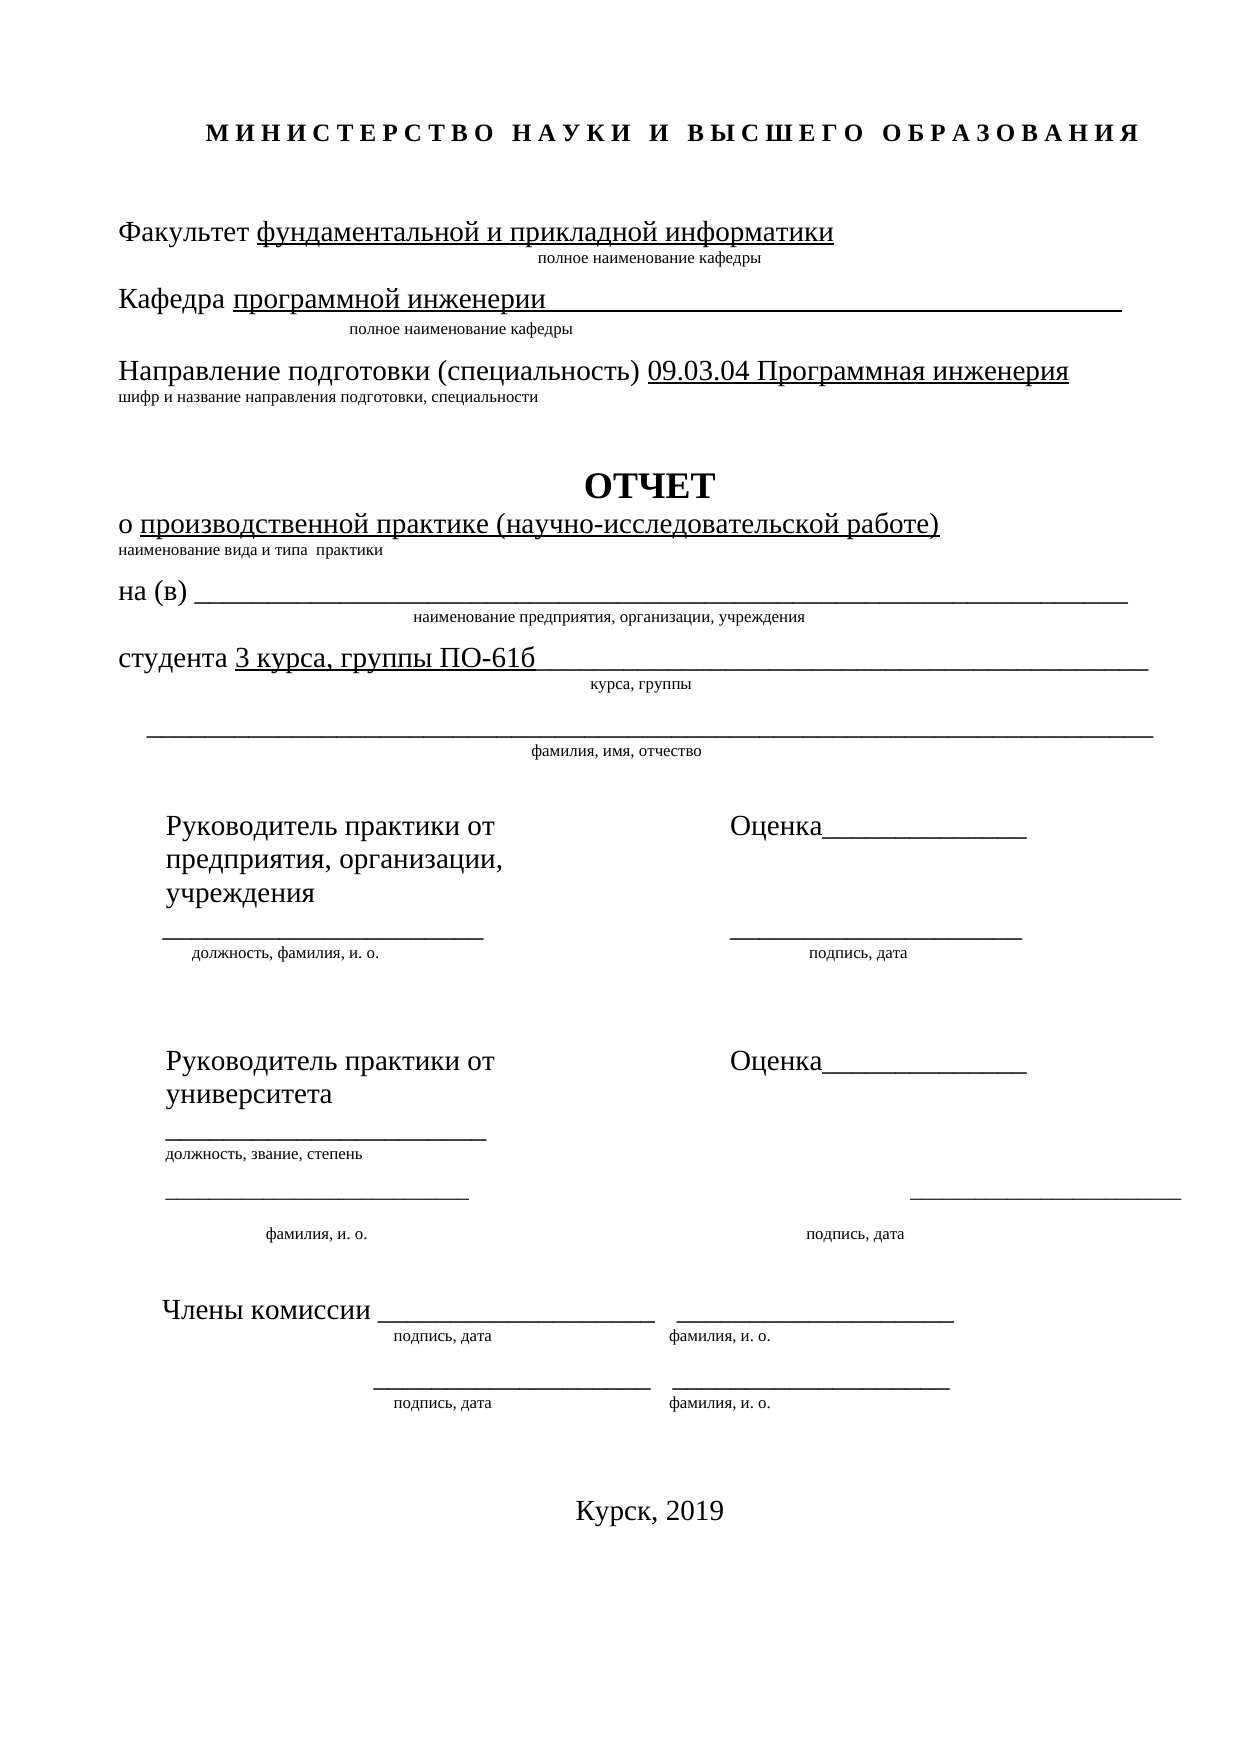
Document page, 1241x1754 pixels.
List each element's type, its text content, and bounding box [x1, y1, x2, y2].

text подпись, дата фамилия, и. о. [118, 1326, 1181, 1359]
text Факультет фундаментальной и прикладной информатики [118, 214, 1181, 247]
text Направление подготовки (специальность) 09.03.04 Программная инженерия шифр и название направления подготовки, специальности [118, 353, 1181, 420]
text учреждения [166, 875, 1181, 909]
text студента 3 курса, группы ПО-61б__________________________________________ [118, 640, 1181, 674]
text Руководитель практики от Оценка______________ [166, 808, 1181, 842]
text полное наименование кафедры [118, 247, 1181, 281]
text на (в) ________________________________________________________________ [118, 573, 1181, 607]
text Члены комиссии ___________________ ___________________ [118, 1292, 1181, 1326]
text должность, фамилия, и. о. подпись, дата [71, 942, 1181, 976]
text Руководитель практики от Оценка______________ [166, 1043, 1181, 1076]
text подпись, дата фамилия, и. о. [118, 1393, 1181, 1426]
text наименование вида и типа практики [118, 540, 1181, 573]
text университета [166, 1076, 1063, 1110]
text ОТЧЕТ [118, 463, 1181, 506]
text ______________________ ____________________ [162, 909, 1181, 942]
text Курск, 2019 [118, 1493, 1181, 1527]
text _____________________________________________________________________ [118, 707, 1181, 741]
text курса, группы [118, 674, 1181, 707]
text ______________________ [165, 1110, 1181, 1143]
text МИНИСТЕРСТВО НАУКИ И ВЫСШЕГО ОБРАЗОВАНИЯ [163, 118, 1181, 147]
text ___________________ ___________________ [118, 1359, 1181, 1393]
text Кафедра программной инженерии полное наименование кафедры [118, 281, 1181, 353]
text о производственной практике (научно-исследовательской работе) [118, 506, 1181, 540]
text должность, звание, степень [118, 1143, 1181, 1177]
text фамилия, имя, отчество [118, 741, 1181, 774]
text ____________________________ _________________________ фамилия, и. о. подпись, дата [165, 1177, 1181, 1258]
text наименование предприятия, организации, учреждения [118, 607, 1181, 640]
text предприятия, организации, [166, 842, 1181, 875]
